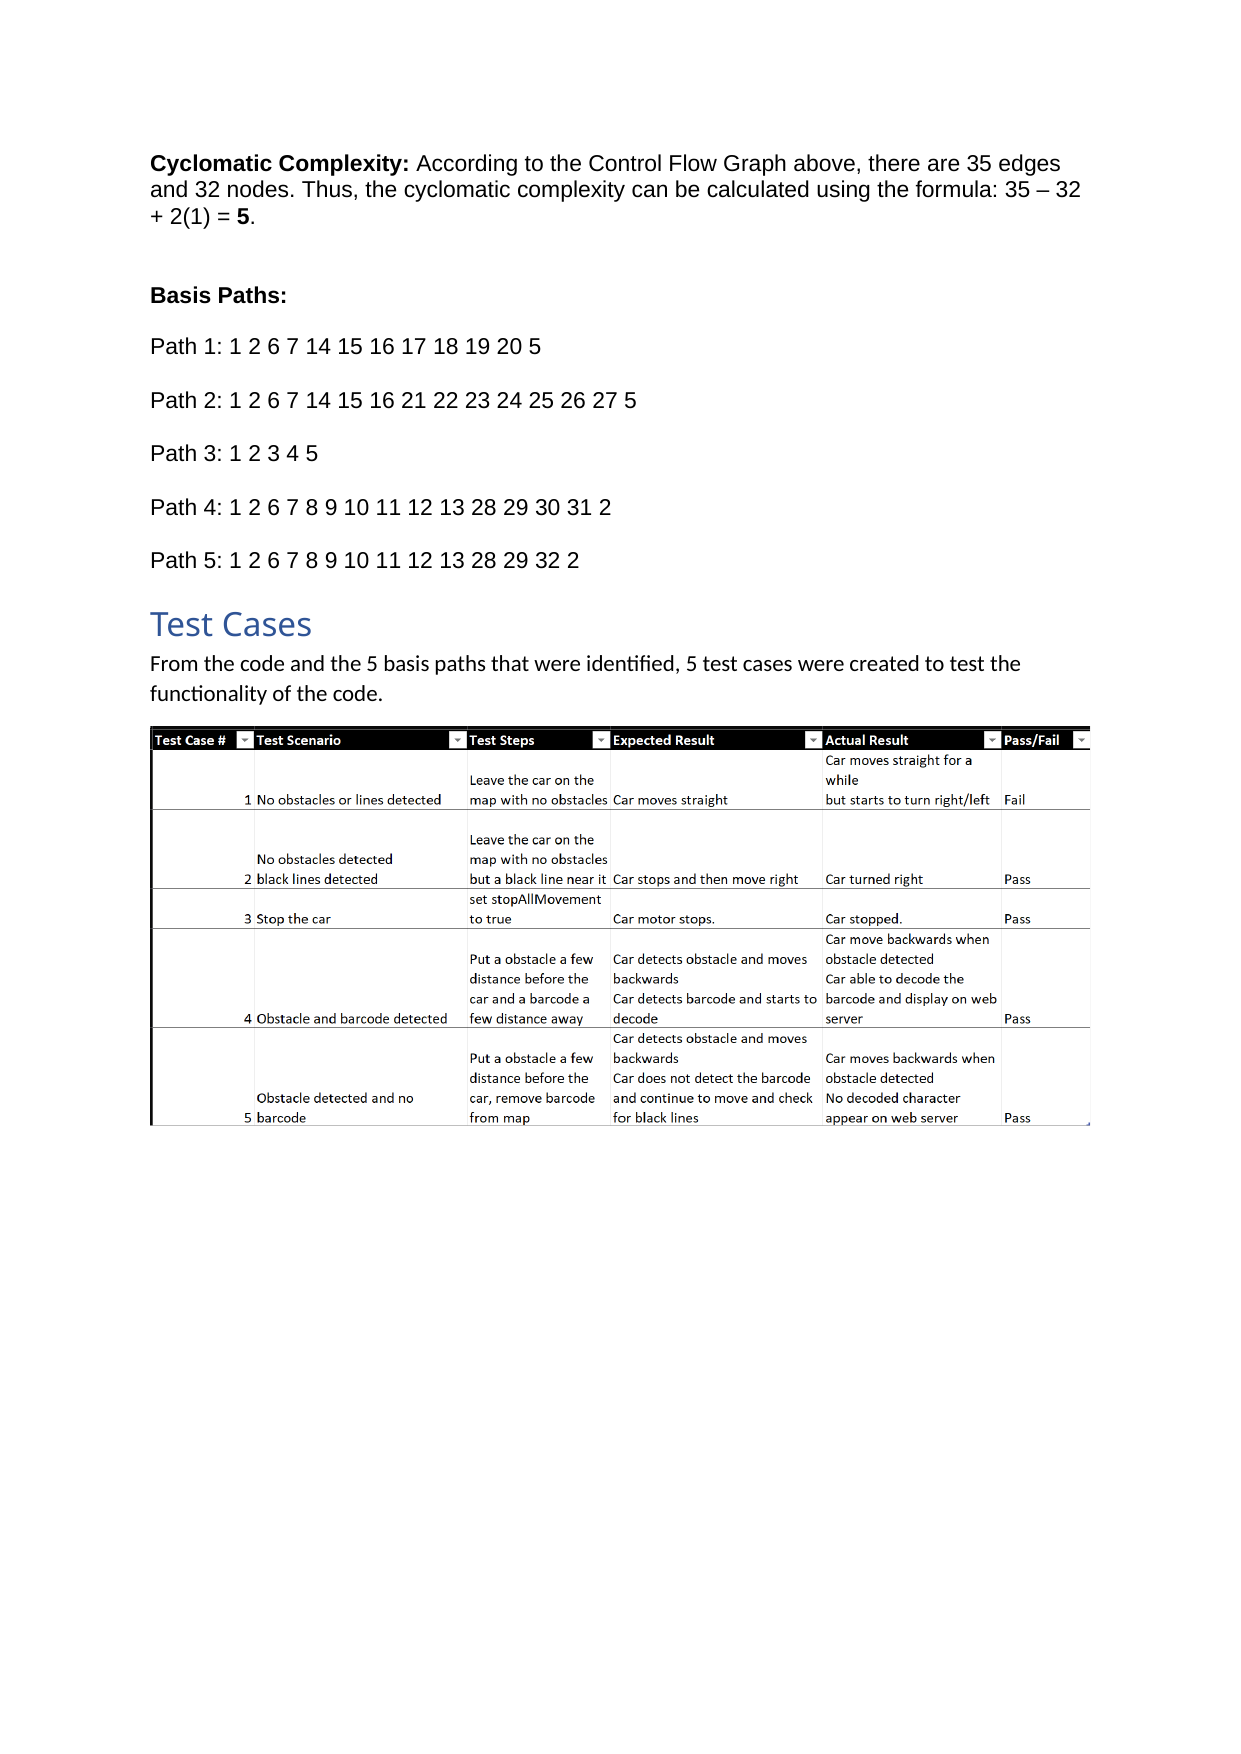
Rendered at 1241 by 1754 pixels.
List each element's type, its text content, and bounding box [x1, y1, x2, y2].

subtitle Path 3: 1 2 3 4 5 [150, 440, 1090, 466]
subtitle Path 2: 1 2 6 7 14 15 16 21 22 23 24 25 26 27 5 [150, 387, 1090, 413]
picture [150, 726, 1091, 1126]
text Basis Paths: [150, 282, 1090, 308]
subtitle Test Cases [150, 600, 1090, 646]
text Cyclomatic Complexity: According to the Control Flow Graph above, there are 35 edges and 32 nodes. Thus, the cyclomatic complexity can be calculated using the formula: 35 – 32 + 2(1) = 5. [150, 150, 1090, 229]
subtitle Path 4: 1 2 6 7 8 9 10 11 12 13 28 29 30 31 2 [150, 493, 1090, 520]
text From the code and the 5 basis paths that were identified, 5 test cases were created to test the functionality of the code. [150, 649, 1090, 707]
subtitle Path 5: 1 2 6 7 8 9 10 11 12 13 28 29 32 2 [150, 547, 1090, 573]
subtitle Path 1: 1 2 6 7 14 15 16 17 18 19 20 5 [150, 333, 1090, 359]
